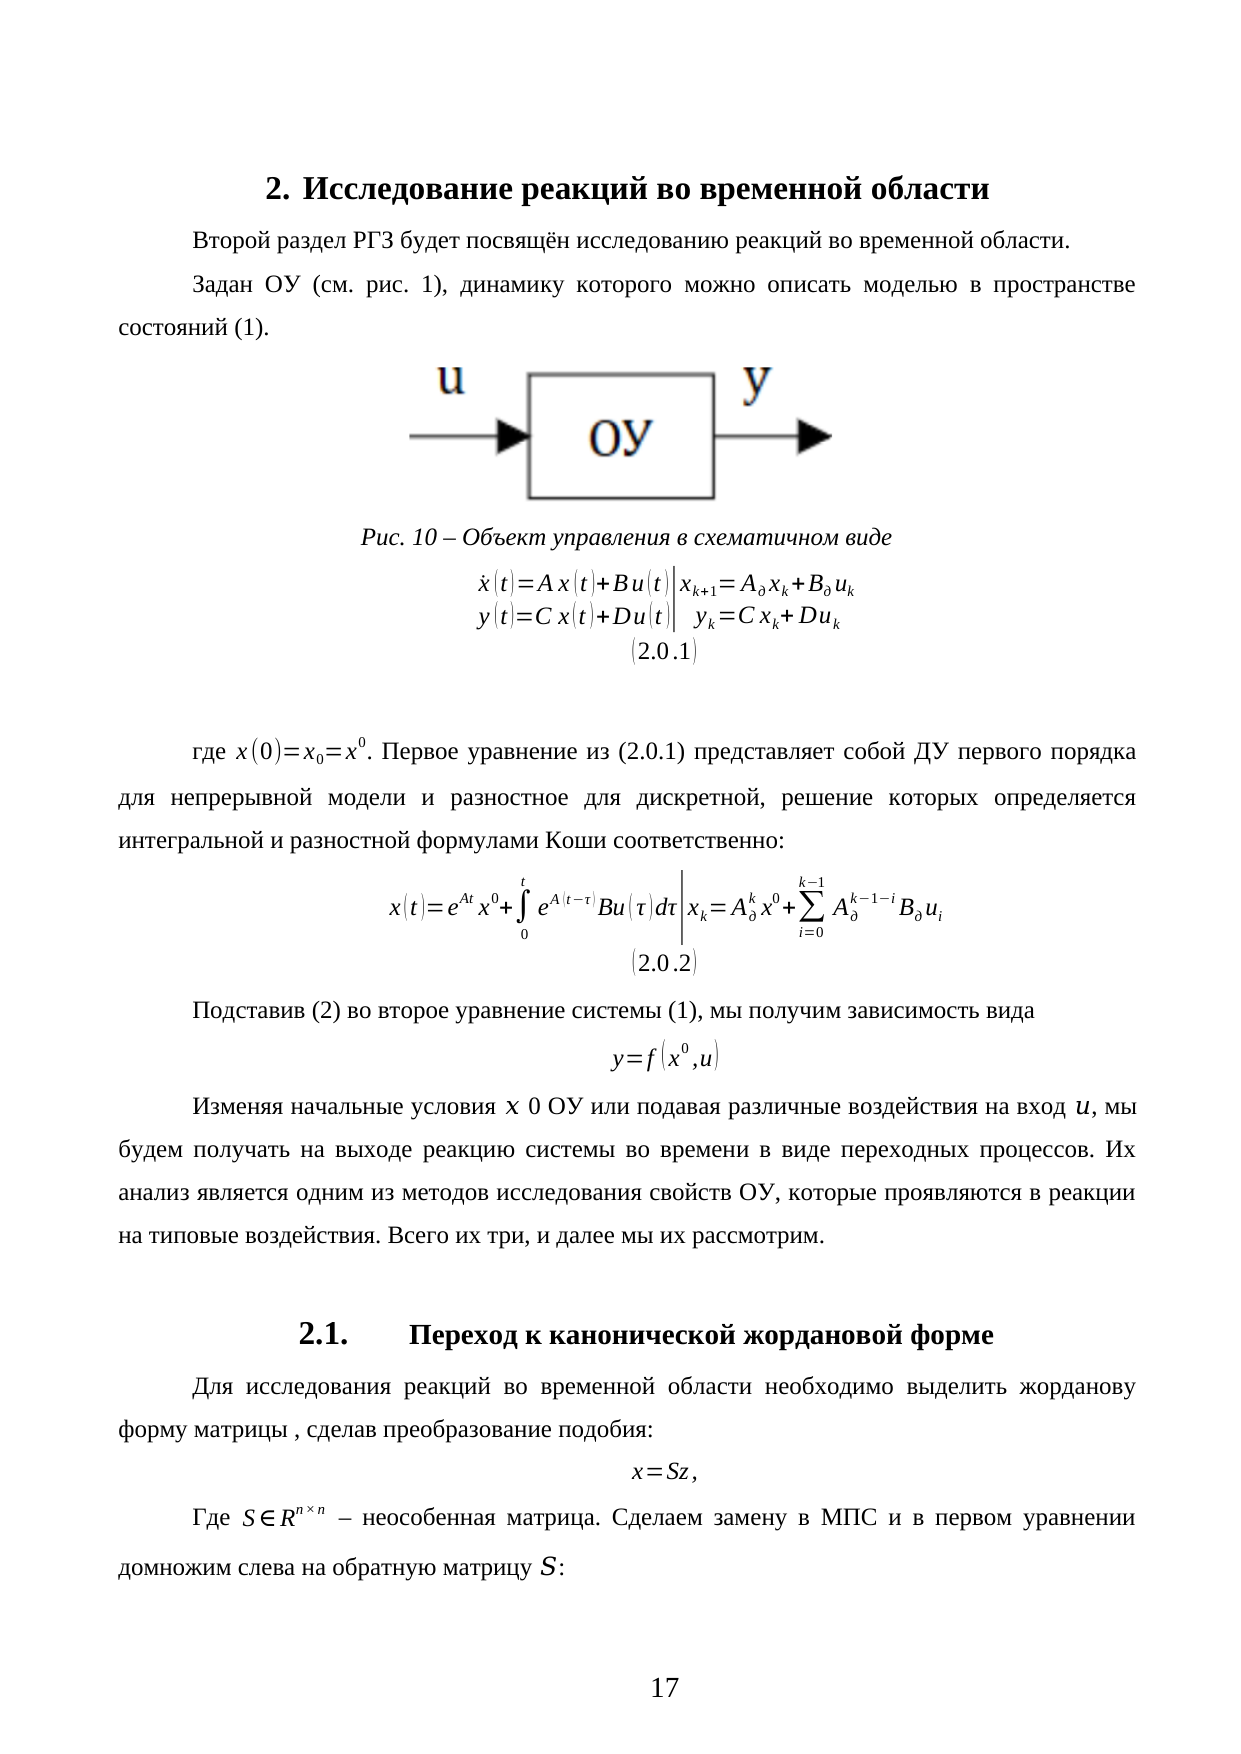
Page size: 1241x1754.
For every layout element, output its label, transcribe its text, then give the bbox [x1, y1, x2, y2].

text где . Первое уравнение из (2.0.1) представляет собой ДУ первого порядка для непрерывной модели и разностное для дискретной, решение которых определяется интегральной и разностной формулами Коши соответственно: [118, 733, 1137, 854]
text Второй раздел РГЗ будет посвящён исследованию реакций во временной области. [118, 226, 1137, 254]
text Для исследования реакций во временной области необходимо выделить жорданову форму матрицы , сделав преобразование подобия: [118, 1371, 1137, 1443]
text Где – неособенная матрица. Сделаем замену в МПС и в первом уравнении домножим слева на обратную матрицу 𝑆: [118, 1500, 1137, 1581]
text Подставив (2) во второе уравнение системы (1), мы получим зависимость вида [118, 995, 1137, 1024]
text Задан ОУ (см. рис. 1), динамику которого можно описать моделью в пространстве состояний (1). [118, 269, 1137, 341]
subtitle Исследование реакций во временной области [118, 168, 1137, 206]
picture [402, 355, 854, 508]
subtitle Переход к канонической жордановой форме [155, 1313, 1137, 1352]
text Изменяя начальные условия 𝑥 0 ОУ или подавая различные воздействия на вход 𝑢, мы будем получать на выходе реакцию системы во времени в виде переходных процессов. Их анализ является одним из методов исследования свойств ОУ, которые проявляются в реакции на типовые воздействия. Всего их три, и далее мы их рассмотрим. [118, 1089, 1137, 1249]
text Рис. 10 – Объект управления в схематичном виде [118, 522, 1137, 551]
